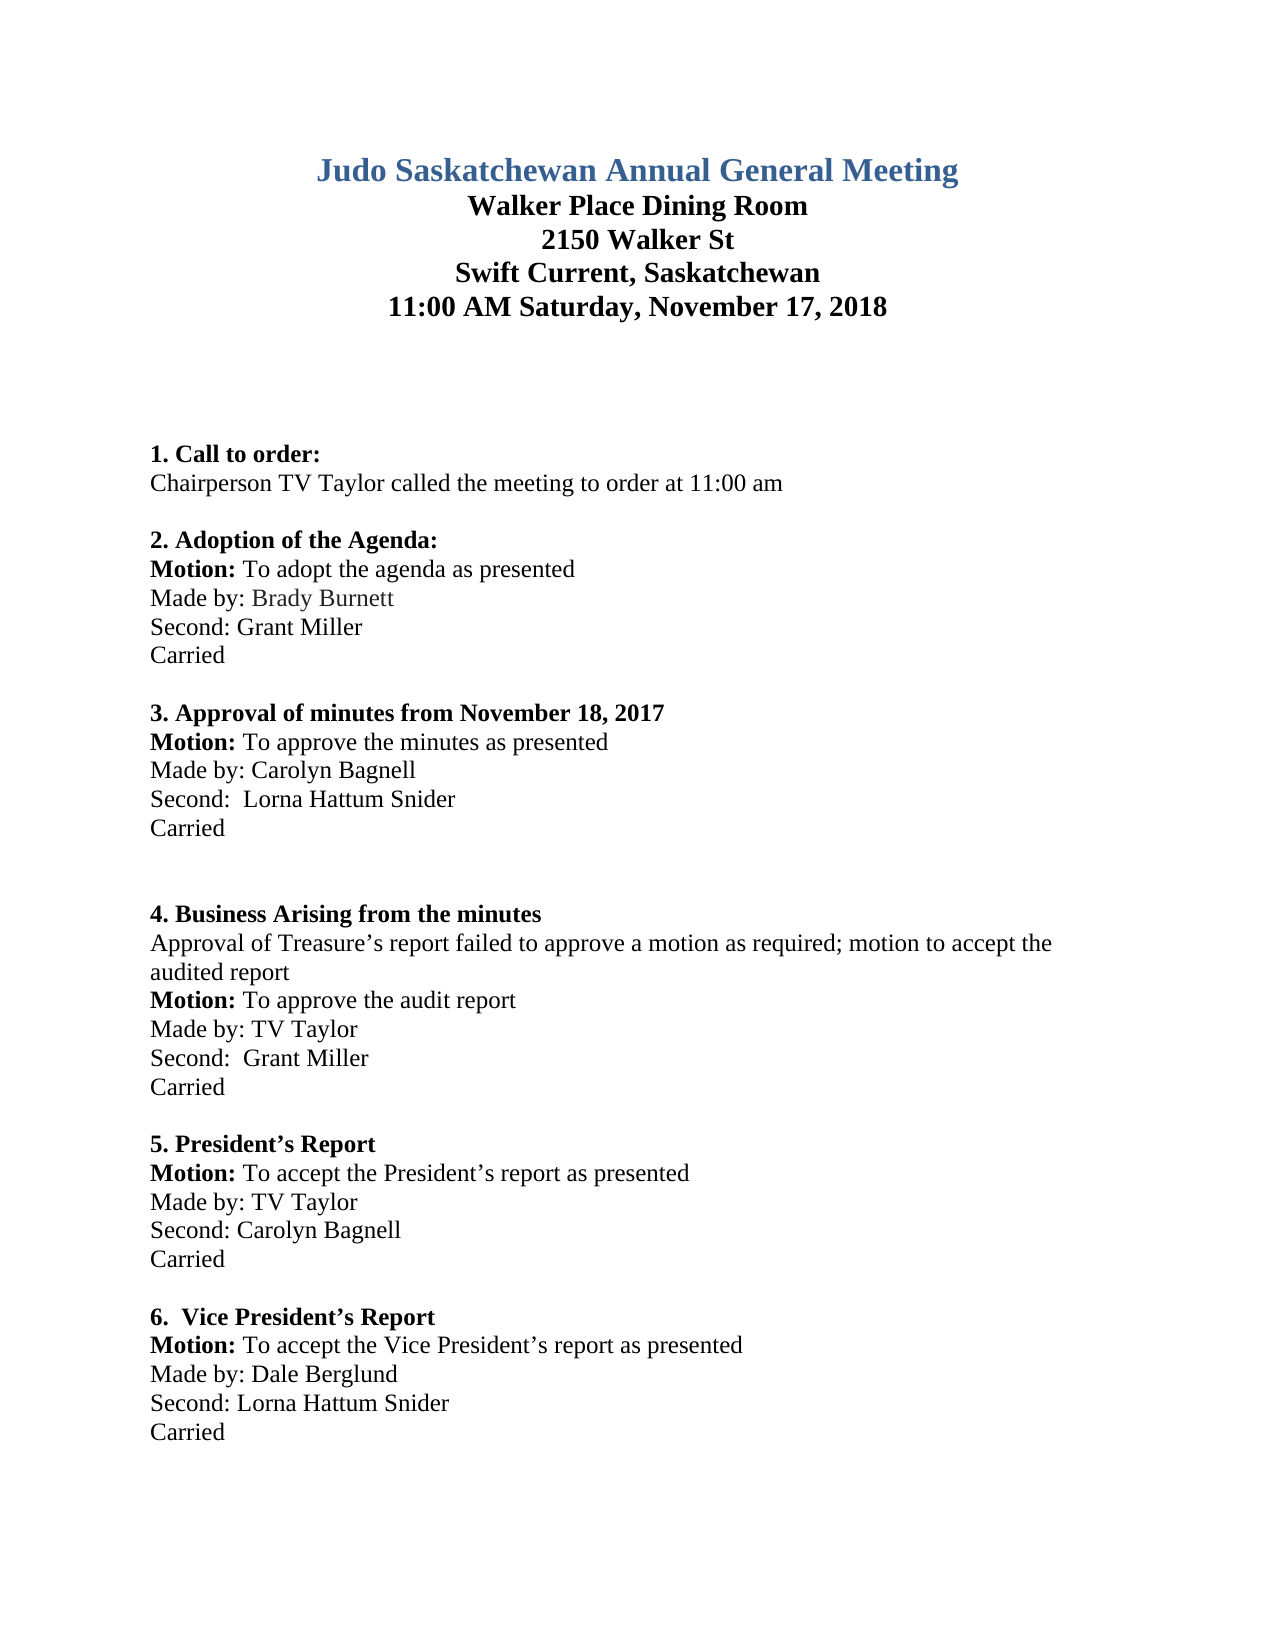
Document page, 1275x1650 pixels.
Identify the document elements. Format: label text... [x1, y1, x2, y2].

text Second: Lorna Hattum Snider [150, 784, 1125, 813]
text Approval of Treasure’s report failed to approve a motion as required; motion to accept the audited report [150, 928, 1125, 986]
text Carried [150, 1244, 1125, 1273]
text Carried [150, 813, 1125, 842]
text Swift Current, Saskatchewan 11:00 AM Saturday, November 17, 2018 [150, 255, 1125, 322]
text Carried [150, 1417, 1125, 1446]
text Second: Grant Miller [150, 1043, 1125, 1072]
text Made by: Dale Berglund [150, 1359, 1125, 1388]
text Made by: Brady Burnett [150, 583, 1125, 612]
text Second: Grant Miller [150, 612, 1125, 641]
text Made by: TV Taylor [150, 1187, 1125, 1216]
text 4. Business Arising from the minutes [150, 899, 1125, 928]
text 3. Approval of minutes from November 18, 2017 [150, 698, 1125, 727]
text 2. Adoption of the Agenda: [150, 526, 1125, 554]
text Judo Saskatchewan Annual General Meeting [150, 150, 1125, 188]
text Motion: To accept the Vice President’s report as presented [150, 1331, 1125, 1359]
text Motion: To approve the audit report [150, 986, 1125, 1014]
text Carried [150, 641, 1125, 669]
text Second: Lorna Hattum Snider [150, 1388, 1125, 1417]
text 6. Vice President’s Report [150, 1302, 1125, 1331]
text Motion: To adopt the agenda as presented [150, 554, 1125, 583]
text Carried [150, 1072, 1125, 1101]
text Made by: TV Taylor [150, 1014, 1125, 1043]
text Walker Place Dining Room [150, 188, 1125, 222]
text Made by: Carolyn Bagnell [150, 756, 1125, 784]
text 2150 Walker St [150, 222, 1125, 255]
text Motion: To accept the President’s report as presented [150, 1158, 1125, 1187]
text Motion: To approve the minutes as presented [150, 727, 1125, 756]
text Second: Carolyn Bagnell [150, 1216, 1125, 1244]
text 1. Call to order: [150, 439, 1125, 468]
text 5. President’s Report [150, 1129, 1125, 1158]
text Chairperson TV Taylor called the meeting to order at 11:00 am [150, 468, 1125, 497]
